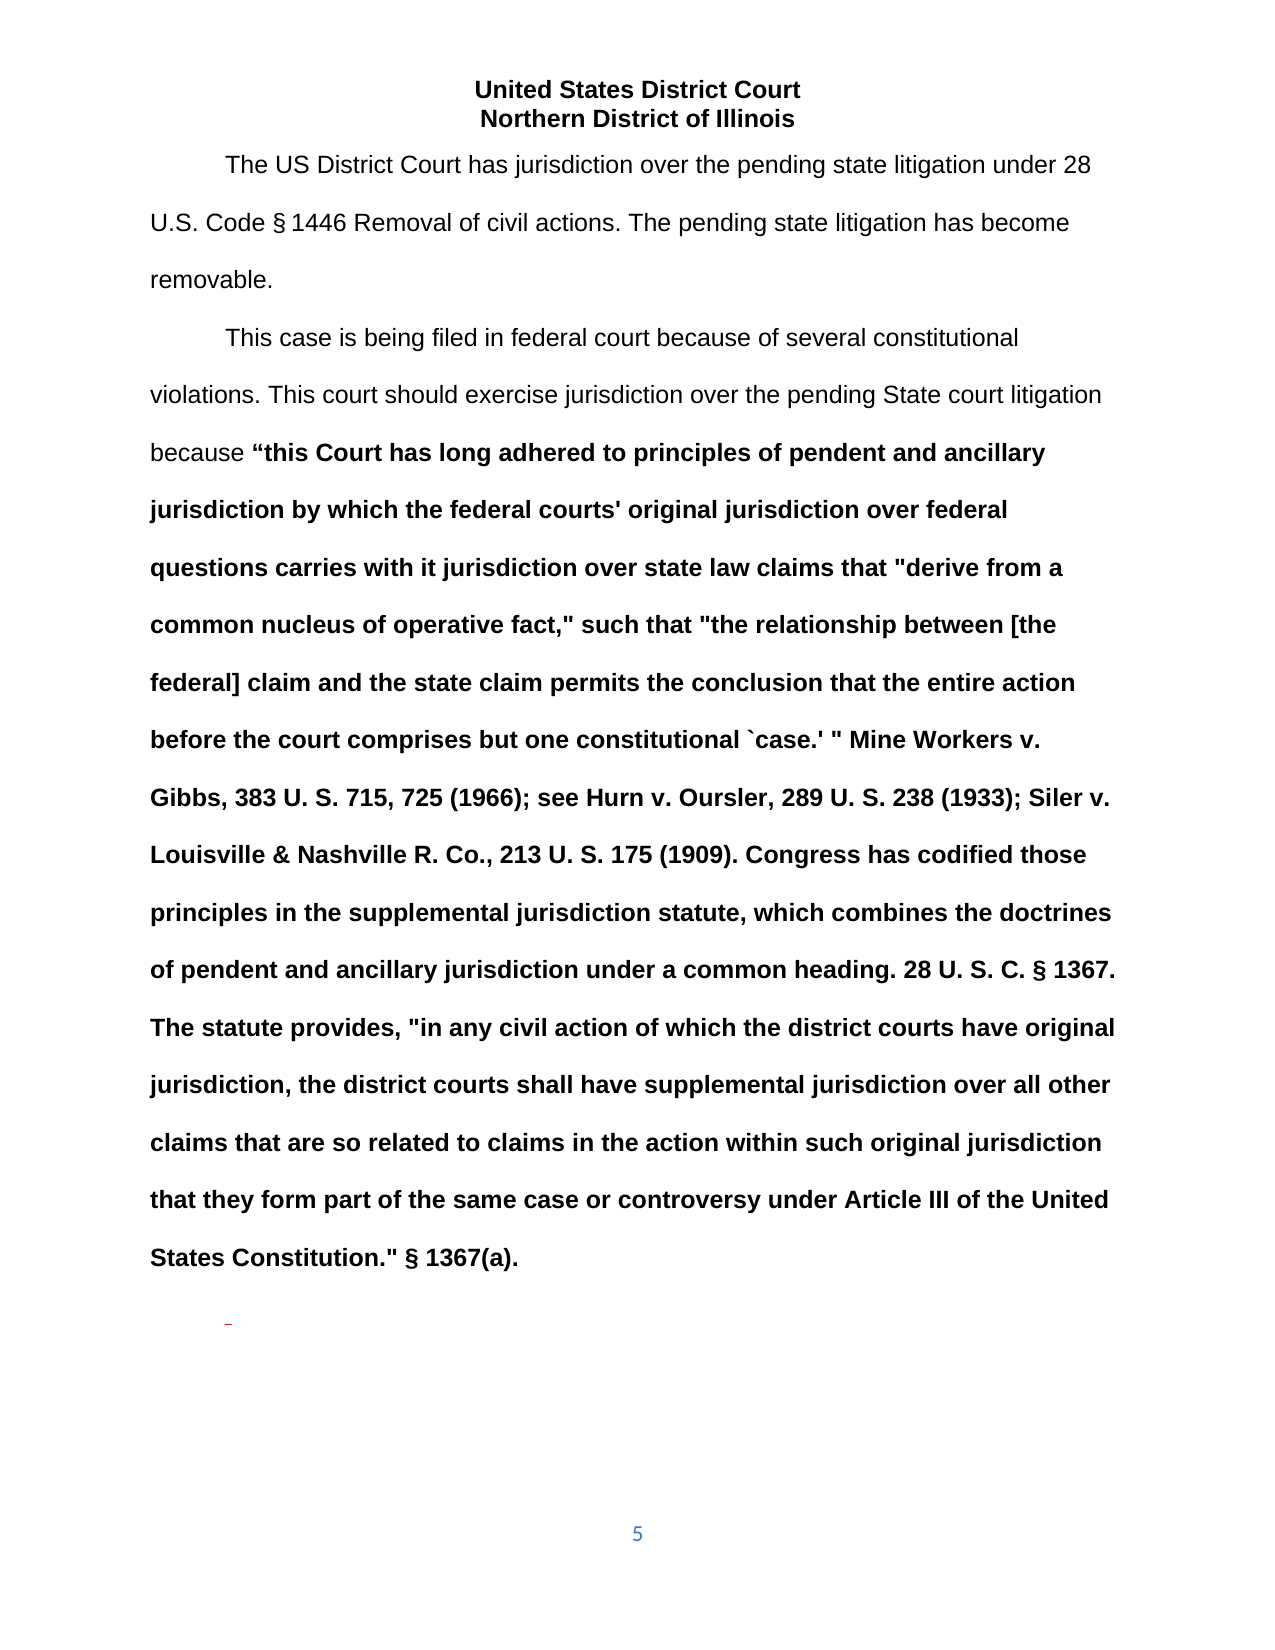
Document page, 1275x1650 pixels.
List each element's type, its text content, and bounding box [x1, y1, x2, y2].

text The US District Court has jurisdiction over the pending state litigation under 28 U.S. Code § 1446 Removal of civil actions. The pending state litigation has become removable. [150, 150, 1125, 294]
text This case is being filed in federal court because of several constitutional violations. This court should exercise jurisdiction over the pending State court litigation because “this Court has long adhered to principles of pendent and ancillary jurisdiction by which the federal courts' original jurisdiction over federal questions carries with it jurisdiction over state law claims that "derive from a common nucleus of operative fact," such that "the relationship between [the federal] claim and the state claim permits the conclusion that the entire action before the court comprises but one constitutional `case.' " Mine Workers v. Gibbs, 383 U. S. 715, 725 (1966); see Hurn v. Oursler, 289 U. S. 238 (1933); Siler v. Louisville & Nashville R. Co., 213 U. S. 175 (1909). Congress has codified those principles in the supplemental jurisdiction statute, which combines the doctrines of pendent and ancillary jurisdiction under a common heading. 28 U. S. C. § 1367. The statute provides, "in any civil action of which the district courts have original jurisdiction, the district courts shall have supplemental jurisdiction over all other claims that are so related to claims in the action within such original jurisdiction that they form part of the same case or controversy under Article III of the United States Constitution." § 1367(a). [150, 322, 1125, 1271]
